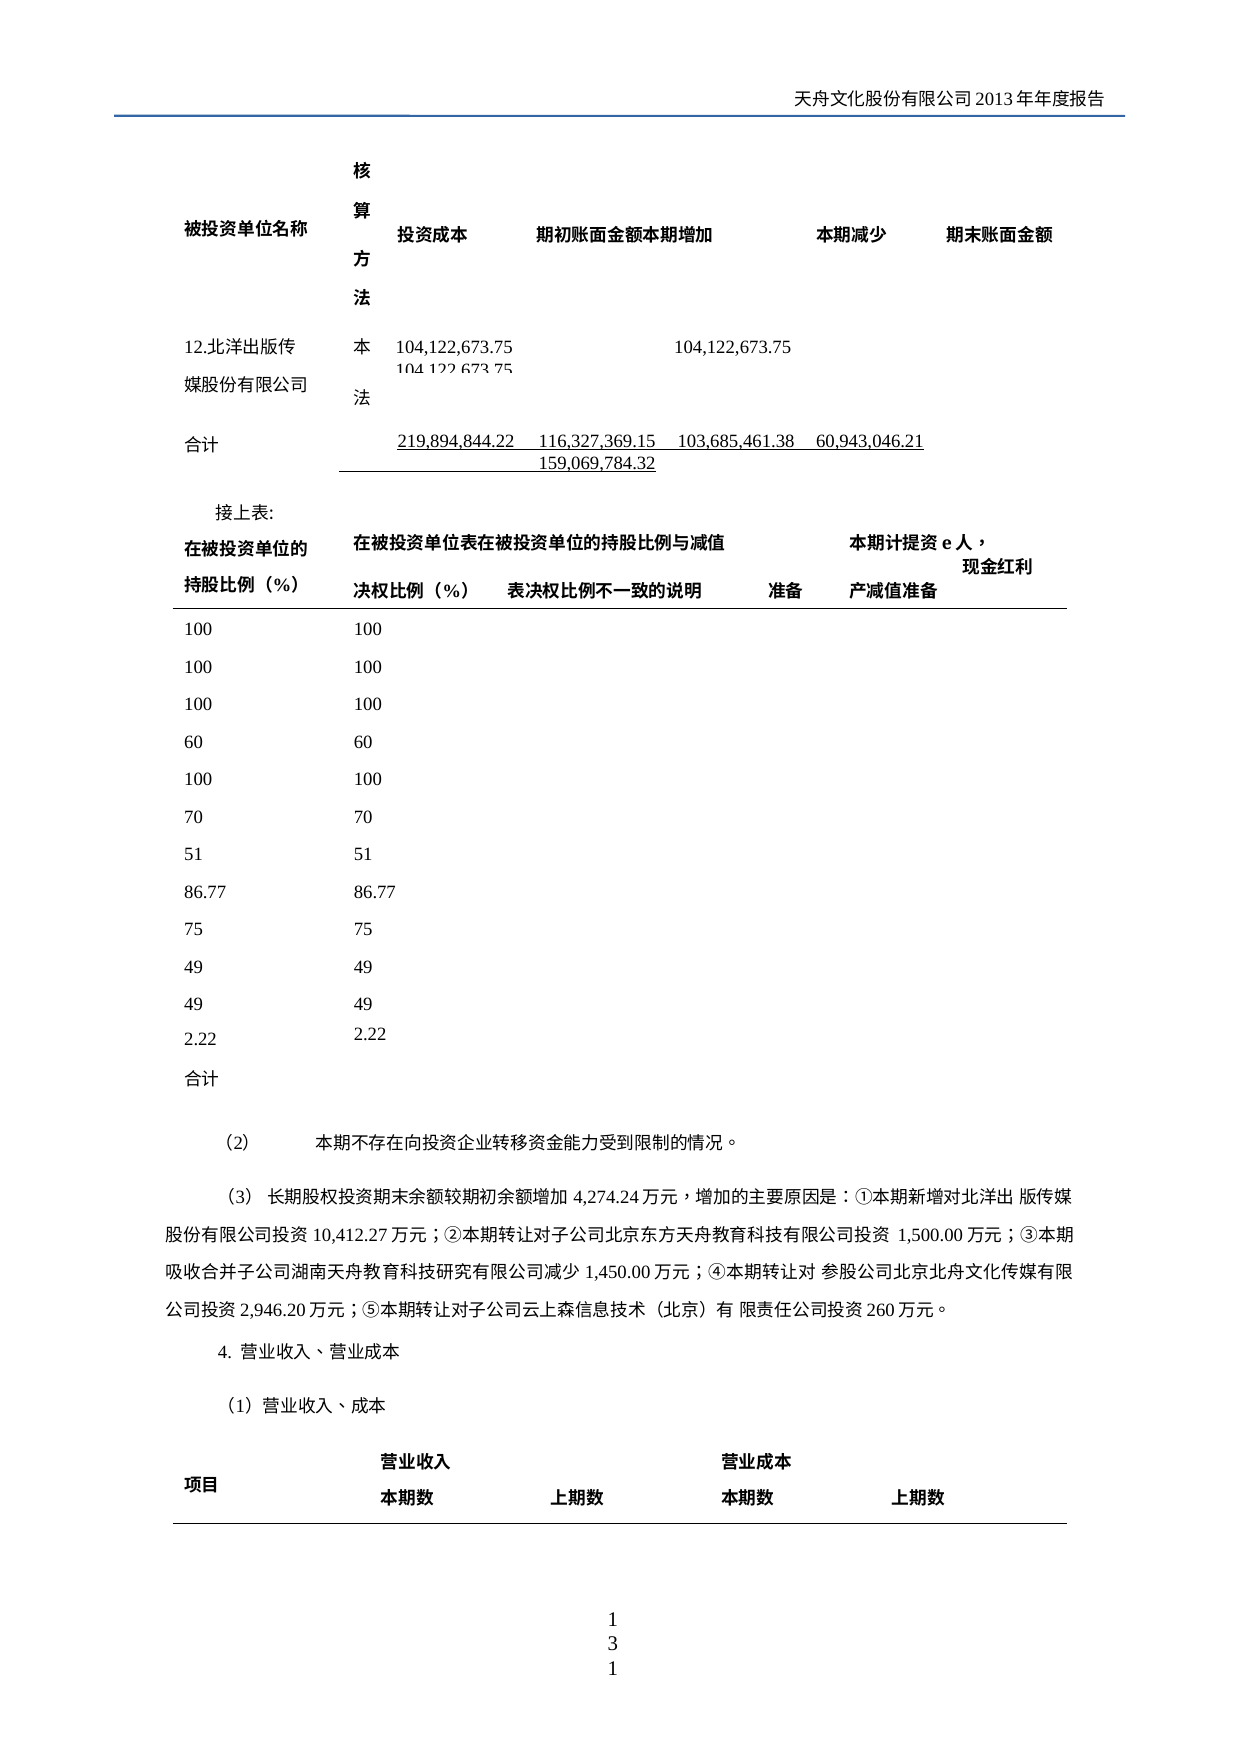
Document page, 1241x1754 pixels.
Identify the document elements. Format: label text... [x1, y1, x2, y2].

text （3） 长期股权投资期末余额较期初余额增加4,274.24万元，增加的主要原因是：①本期新增对北洋出 版传媒股份有限公司投资10,412.27万元；②本期转让对子公司北京东方天舟教育科技有限公司投资 1,500.00万元；③本期吸收合并子公司湖南天舟教育科技研究有限公司减少1,450.00万元；④本期转让对 参股公司北京北舟文化传媒有限公司投资2,946.20万元；⑤本期转让对子公司云上森信息技术（北京）有 限责任公司投资260万元。 [166, 1174, 1074, 1324]
text （1）营业收入、成本 [166, 1382, 1074, 1420]
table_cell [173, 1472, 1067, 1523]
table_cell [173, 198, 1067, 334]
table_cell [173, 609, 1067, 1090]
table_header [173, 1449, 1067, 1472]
list 营业收入、营业成本 [166, 1328, 1074, 1366]
text 接上表: [216, 501, 1074, 525]
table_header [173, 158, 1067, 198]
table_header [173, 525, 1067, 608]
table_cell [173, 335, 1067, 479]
text （2） 本期不存在向投资企业转移资金能力受到限制的情况。 [166, 1119, 1074, 1157]
